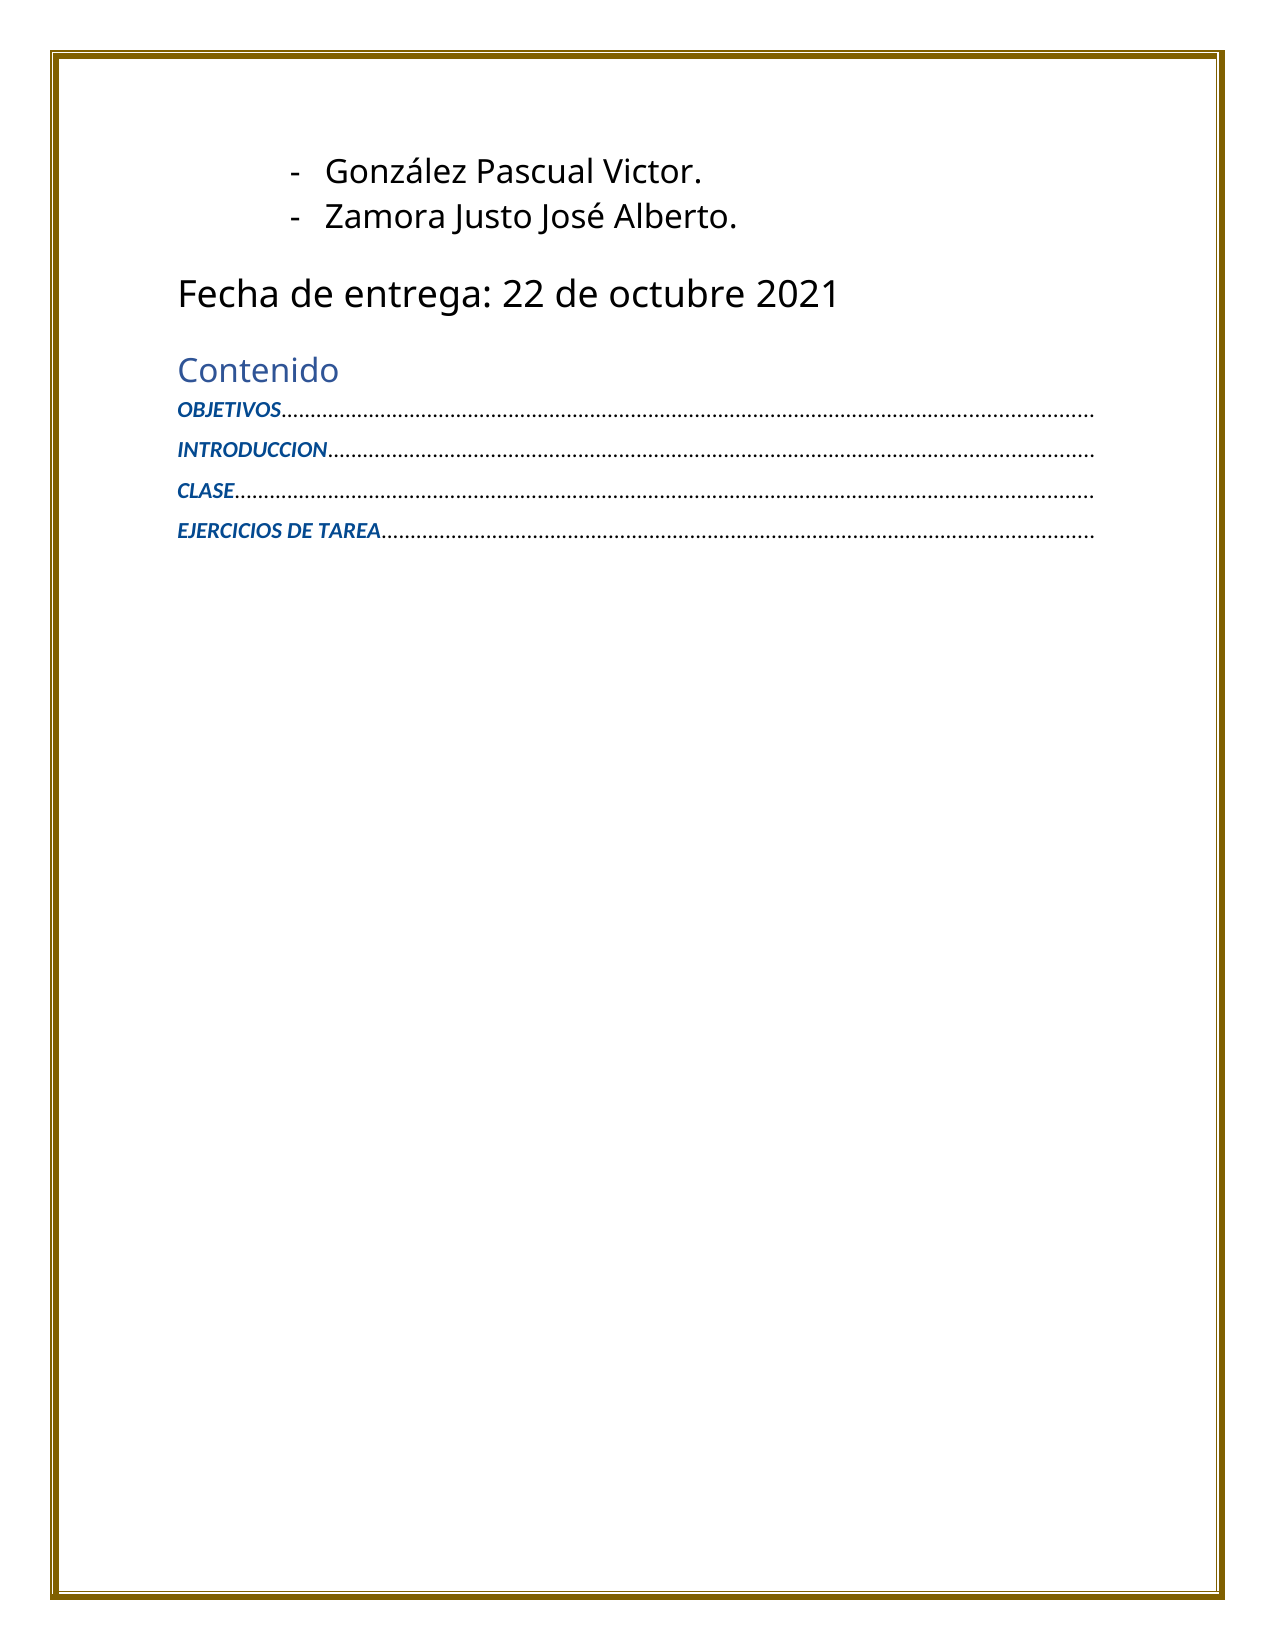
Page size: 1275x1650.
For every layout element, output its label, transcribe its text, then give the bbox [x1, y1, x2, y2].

list González Pascual Victor. [289, 147, 1098, 193]
text Fecha de entrega: 22 de octubre 2021 [177, 267, 1098, 318]
list Zamora Justo José Alberto. [289, 193, 1098, 238]
